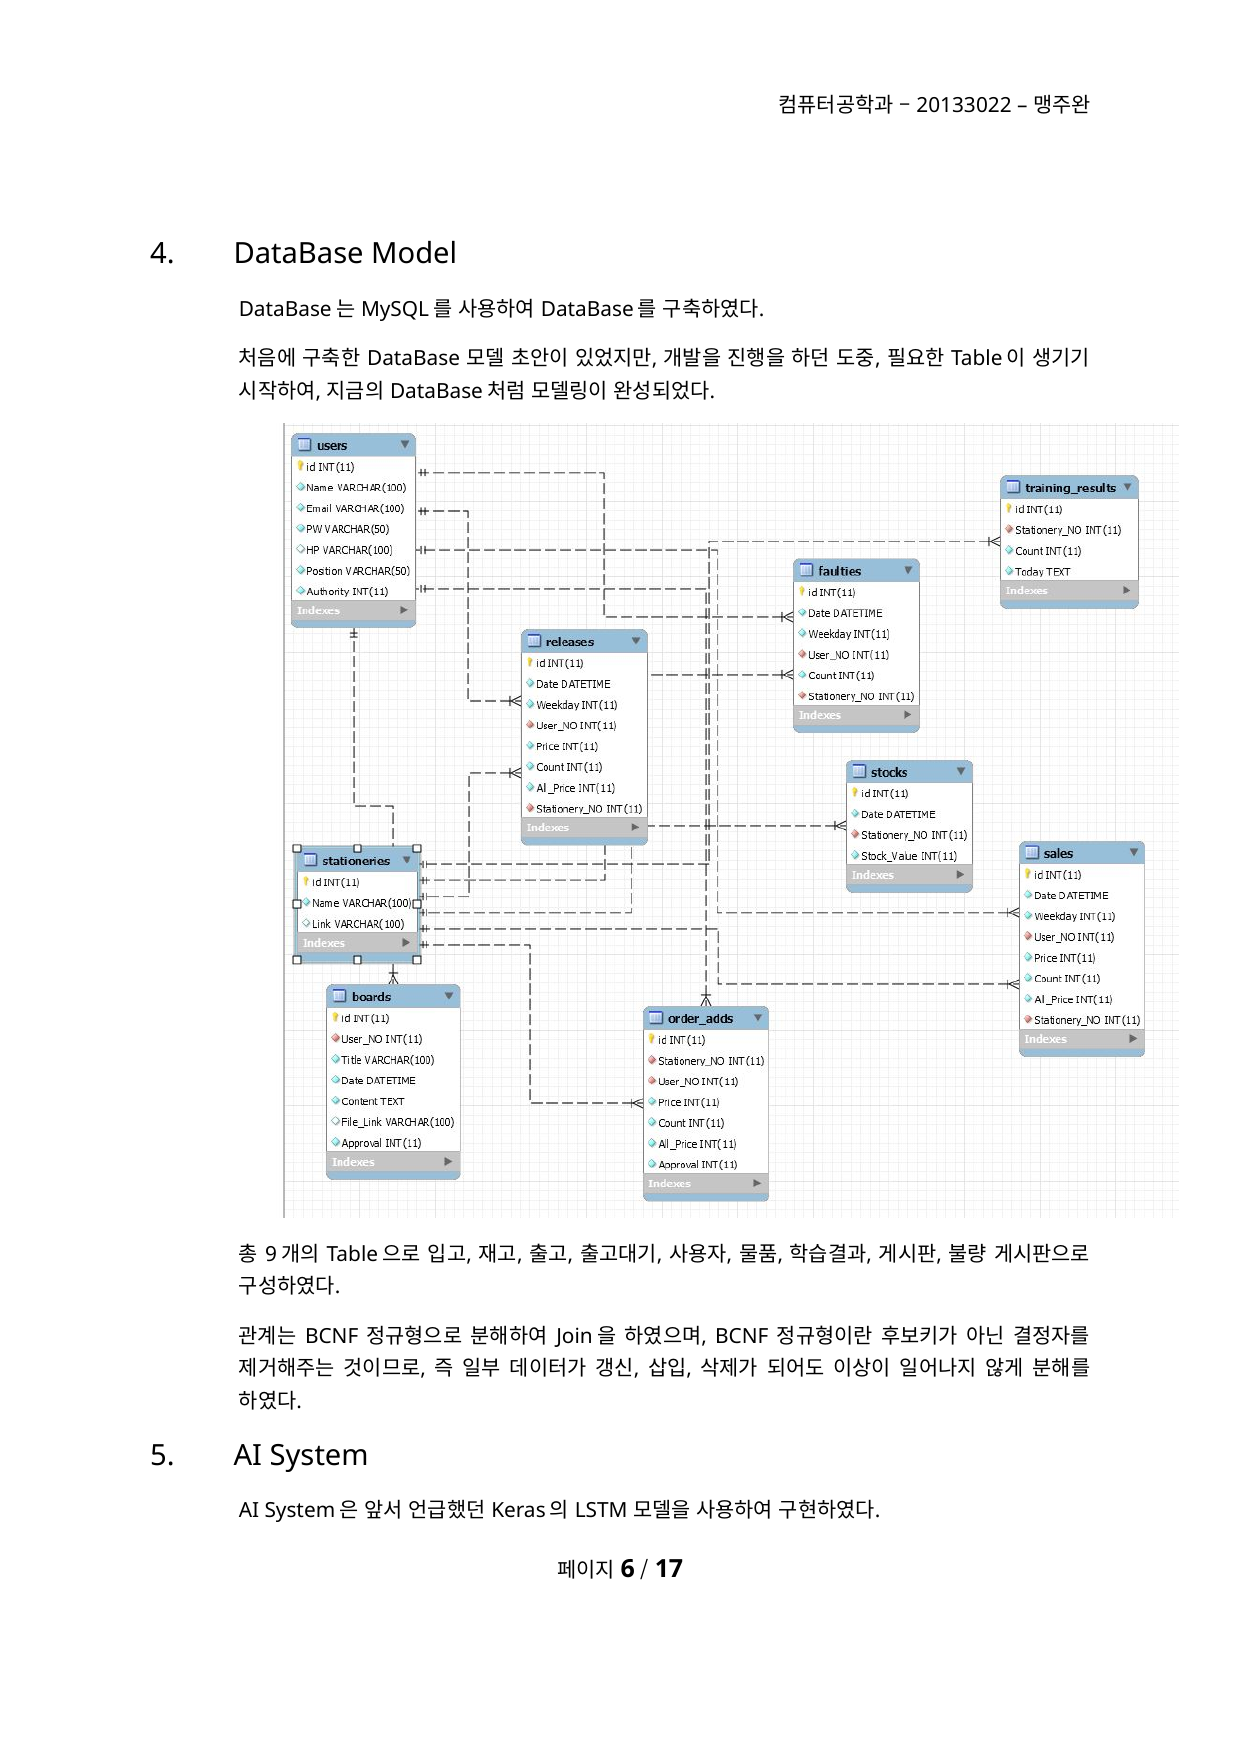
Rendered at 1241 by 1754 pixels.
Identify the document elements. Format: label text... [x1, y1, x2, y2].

subtitle DataBase는 MySQL를 사용하여 DataBase를 구축하였다. [238, 292, 1090, 322]
subtitle AI System [150, 1434, 1090, 1473]
subtitle AI System은 앞서 언급했던 Keras의 LSTM 모델을 사용하여 구현하였다. [238, 1493, 1090, 1523]
subtitle 총 9개의 Table으로 입고, 재고, 출고, 출고대기, 사용자, 물품, 학습결과, 게시판, 불량 게시판으로 구성하였다. [238, 1237, 1090, 1300]
subtitle DataBase Model [150, 232, 1090, 272]
picture [238, 423, 1179, 1218]
subtitle 관계는 BCNF 정규형으로 분해하여 Join을 하였으며, BCNF 정규형이란 후보키가 아닌 결정자를 제거해주는 것이므로, 즉 일부 데이터가 갱신, 삽입, 삭제가 되어도 이상이 일어나지 않게 분해를 하였다. [238, 1319, 1090, 1415]
subtitle 처음에 구축한 DataBase 모델 초안이 있었지만, 개발을 진행을 하던 도중, 필요한 Table이 생기기 시작하여, 지금의 DataBase처럼 모델링이 완성되었다. [238, 341, 1090, 404]
